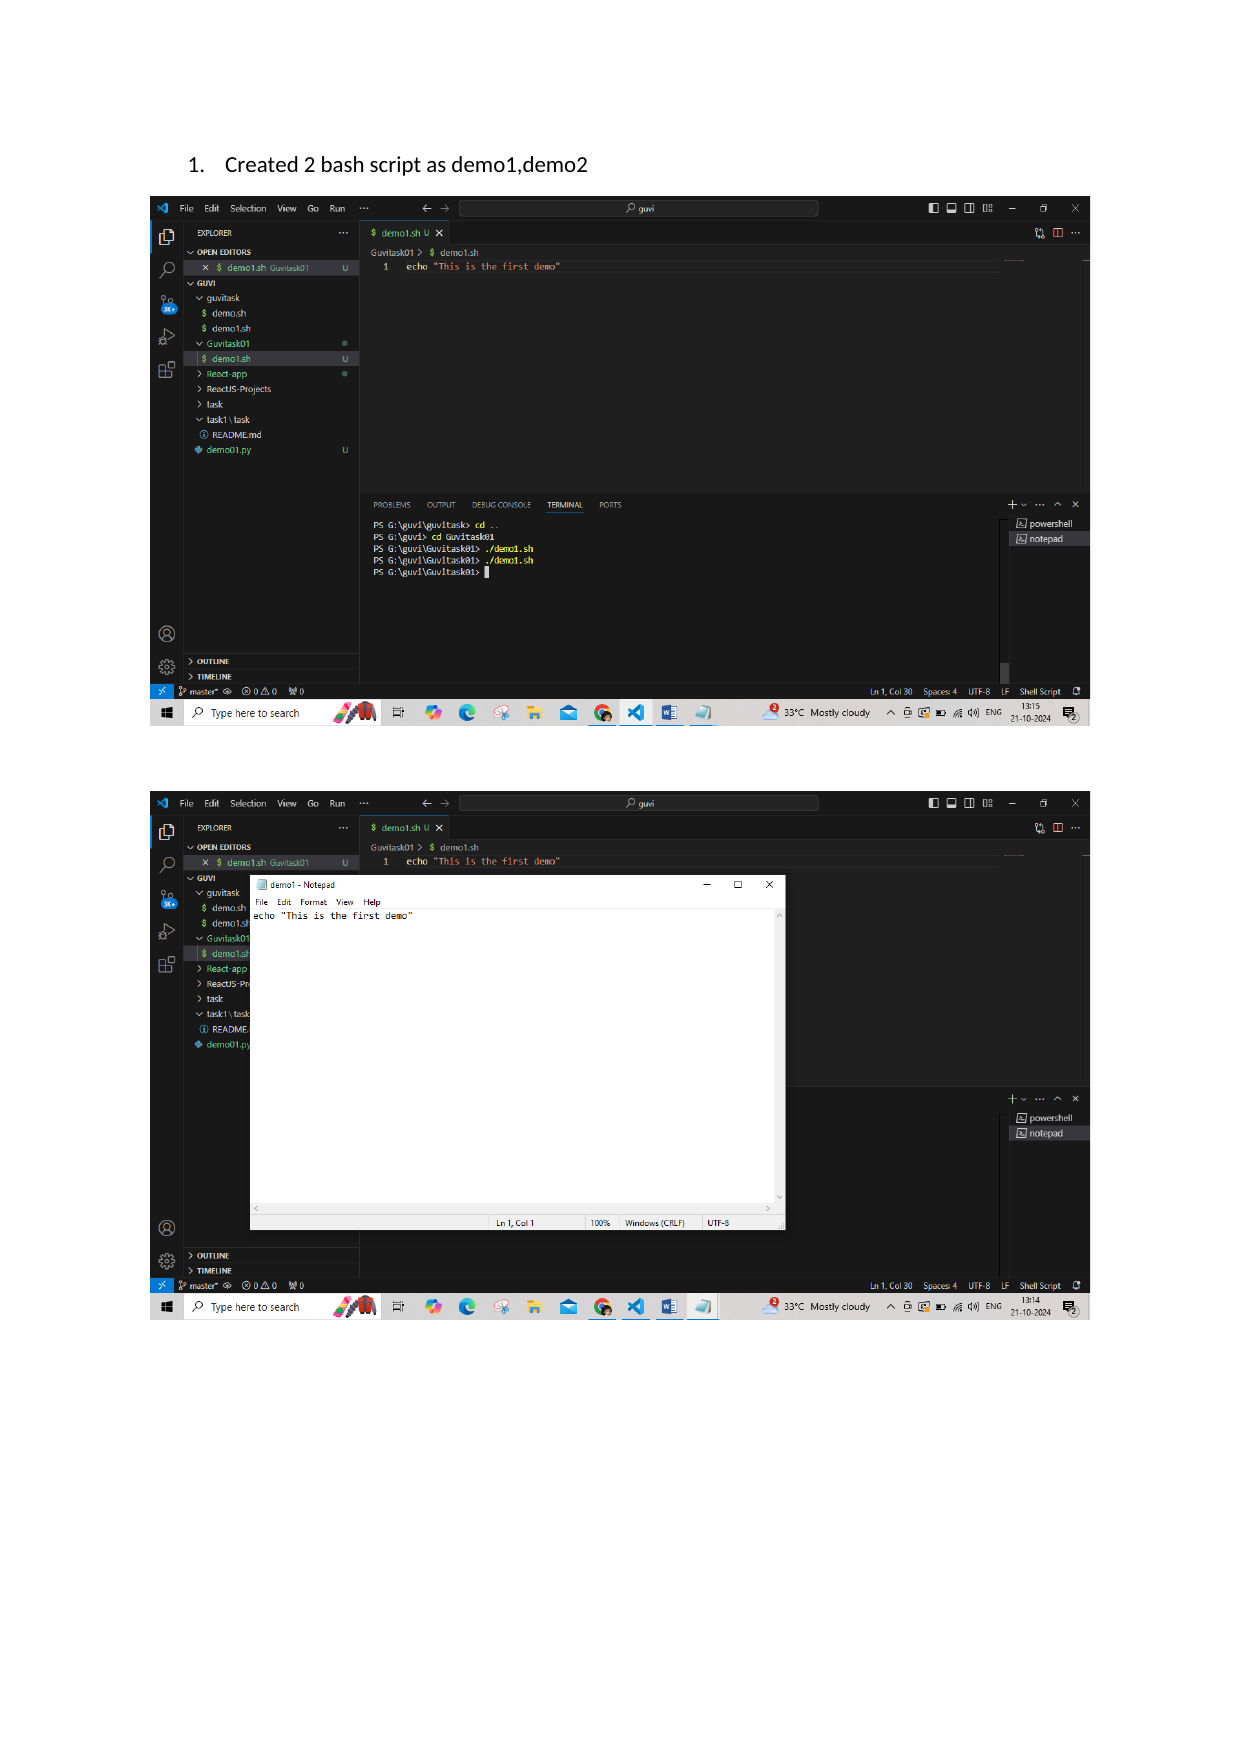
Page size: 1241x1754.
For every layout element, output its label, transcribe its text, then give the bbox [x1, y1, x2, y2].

picture [150, 196, 1091, 726]
picture [150, 791, 1091, 1320]
list Created 2 bash script as demo1,demo2 [187, 150, 1090, 178]
